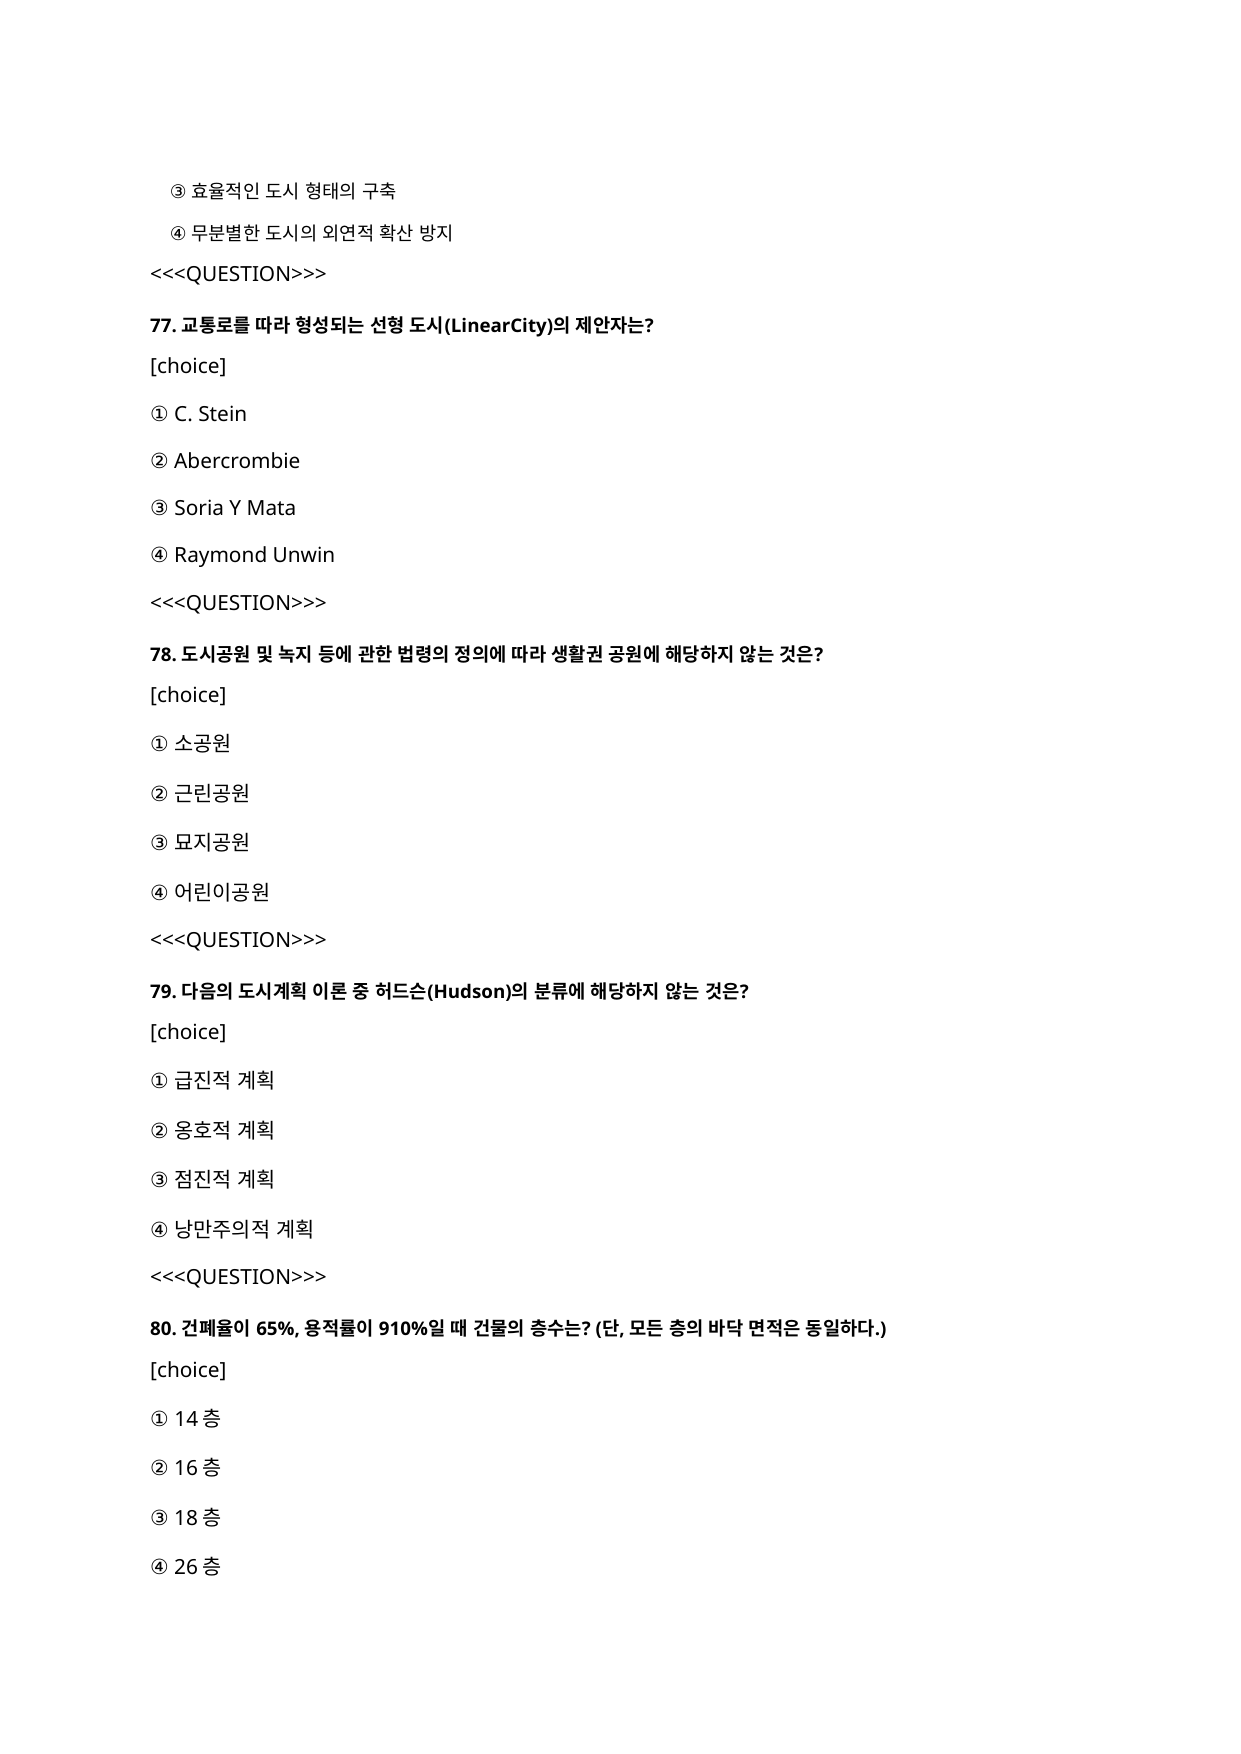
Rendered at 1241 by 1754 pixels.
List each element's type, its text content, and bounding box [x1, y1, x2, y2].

text <<<QUESTION>>> [150, 588, 1090, 616]
text [choice] [150, 680, 1090, 709]
text <<<QUESTION>>> [150, 925, 1090, 953]
text ① C. Stein [150, 399, 1090, 427]
text ④ 어린이공원 [150, 876, 1090, 906]
text ① 소공원 [150, 728, 1090, 758]
text [choice] [150, 1017, 1090, 1046]
text ③ Soria Y Mata [150, 493, 1090, 522]
text ③ 효율적인 도시 형태의 구축 [150, 177, 1090, 204]
text ① 14층 [150, 1402, 1090, 1432]
text [choice] [150, 1355, 1090, 1383]
text 79. 다음의 도시계획 이론 중 허드슨(Hudson)의 분류에 해당하지 않는 것은? [150, 977, 1090, 1004]
text ② Abercrombie [150, 446, 1090, 474]
text <<<QUESTION>>> [150, 259, 1090, 287]
text ③ 점진적 계획 [150, 1163, 1090, 1194]
text ④ 26층 [150, 1550, 1090, 1580]
text 80. 건폐율이 65%, 용적률이 910%일 때 건물의 층수는? (단, 모든 층의 바닥 면적은 동일하다.) [150, 1314, 1090, 1341]
text 77. 교통로를 따라 형성되는 선형 도시(LinearCity)의 제안자는? [150, 311, 1090, 338]
text ② 옹호적 계획 [150, 1114, 1090, 1144]
text ④ 무분별한 도시의 외연적 확산 방지 [150, 218, 1090, 245]
text ③ 18층 [150, 1501, 1090, 1531]
text <<<QUESTION>>> [150, 1262, 1090, 1291]
text ① 급진적 계획 [150, 1065, 1090, 1095]
text 78. 도시공원 및 녹지 등에 관한 법령의 정의에 따라 생활권 공원에 해당하지 않는 것은? [150, 639, 1090, 667]
text ④ 낭만주의적 계획 [150, 1213, 1090, 1243]
text [choice] [150, 351, 1090, 380]
text ② 근린공원 [150, 777, 1090, 807]
text ③ 묘지공원 [150, 826, 1090, 857]
text ④ Raymond Unwin [150, 541, 1090, 569]
text ② 16층 [150, 1451, 1090, 1482]
